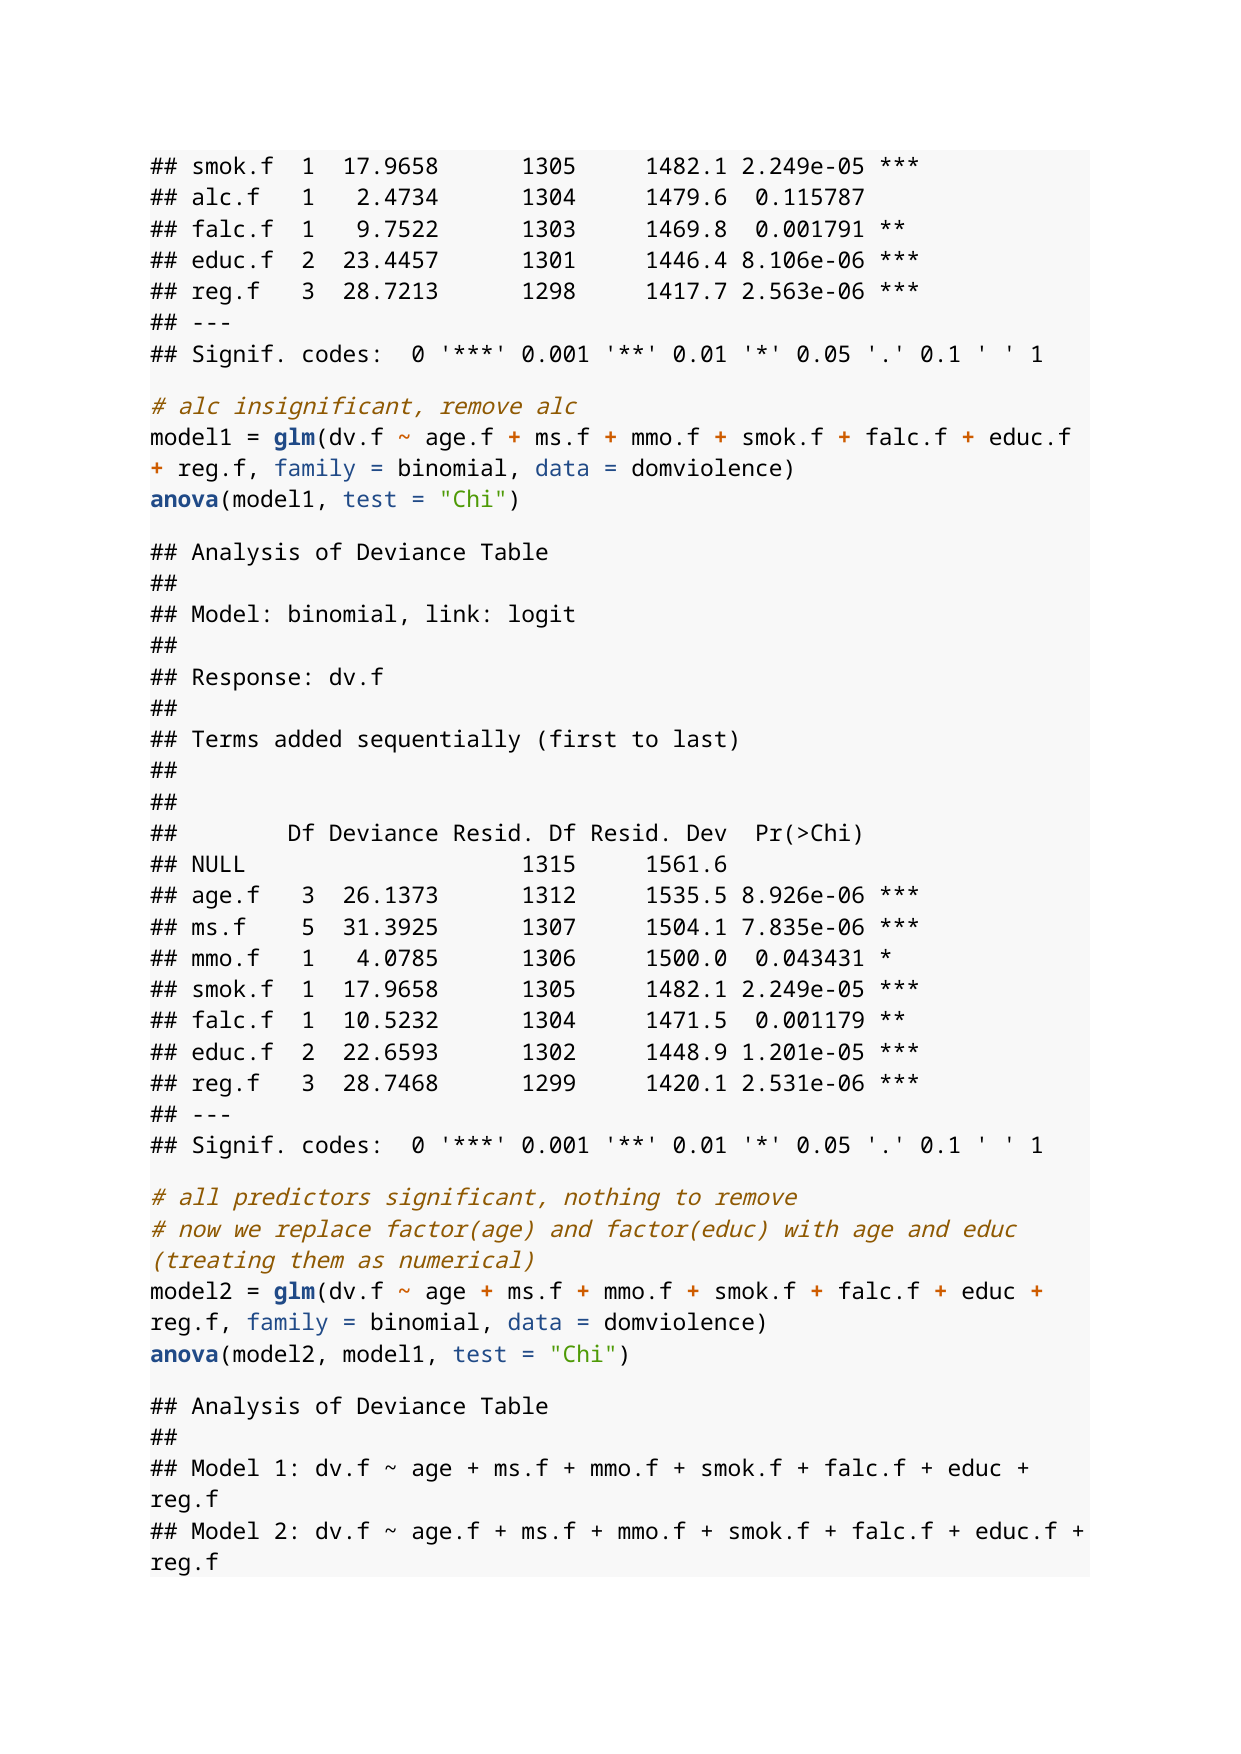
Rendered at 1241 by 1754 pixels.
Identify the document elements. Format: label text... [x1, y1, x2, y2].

text # all predictors significant, nothing to remove # now we replace factor(age) and factor(educ) with age and educ (treating them as numerical) model2 = glm(dv.f ~ age + ms.f + mmo.f + smok.f + falc.f + educ + reg.f, family = binomial, data = domviolence) anova(model2, model1, test = "Chi") [150, 1181, 1090, 1369]
text ## Analysis of Deviance Table ## ## Model: binomial, link: logit ## ## Response: dv.f ## ## Terms added sequentially (first to last) ## ## ## Df Deviance Resid. Df Resid. Dev Pr(>Chi) ## NULL 1315 1561.6 ## age.f 3 26.1373 1312 1535.5 8.926e-06 *** ## ms.f 5 31.3925 1307 1504.1 7.835e-06 *** ## mmo.f 1 4.0785 1306 1500.0 0.043431 * ## smok.f 1 17.9658 1305 1482.1 2.249e-05 *** ## falc.f 1 10.5232 1304 1471.5 0.001179 ** ## educ.f 2 22.6593 1302 1448.9 1.201e-05 *** ## reg.f 3 28.7468 1299 1420.1 2.531e-06 *** ## --- ## Signif. codes: 0 '***' 0.001 '**' 0.01 '*' 0.05 '.' 0.1 ' ' 1 [177, 535, 1090, 1160]
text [150, 1389, 1090, 1577]
text # alc insignificant, remove alc model1 = glm(dv.f ~ age.f + ms.f + mmo.f + smok.f + falc.f + educ.f + reg.f, family = binomial, data = domviolence) anova(model1, test = "Chi") [150, 389, 1090, 514]
